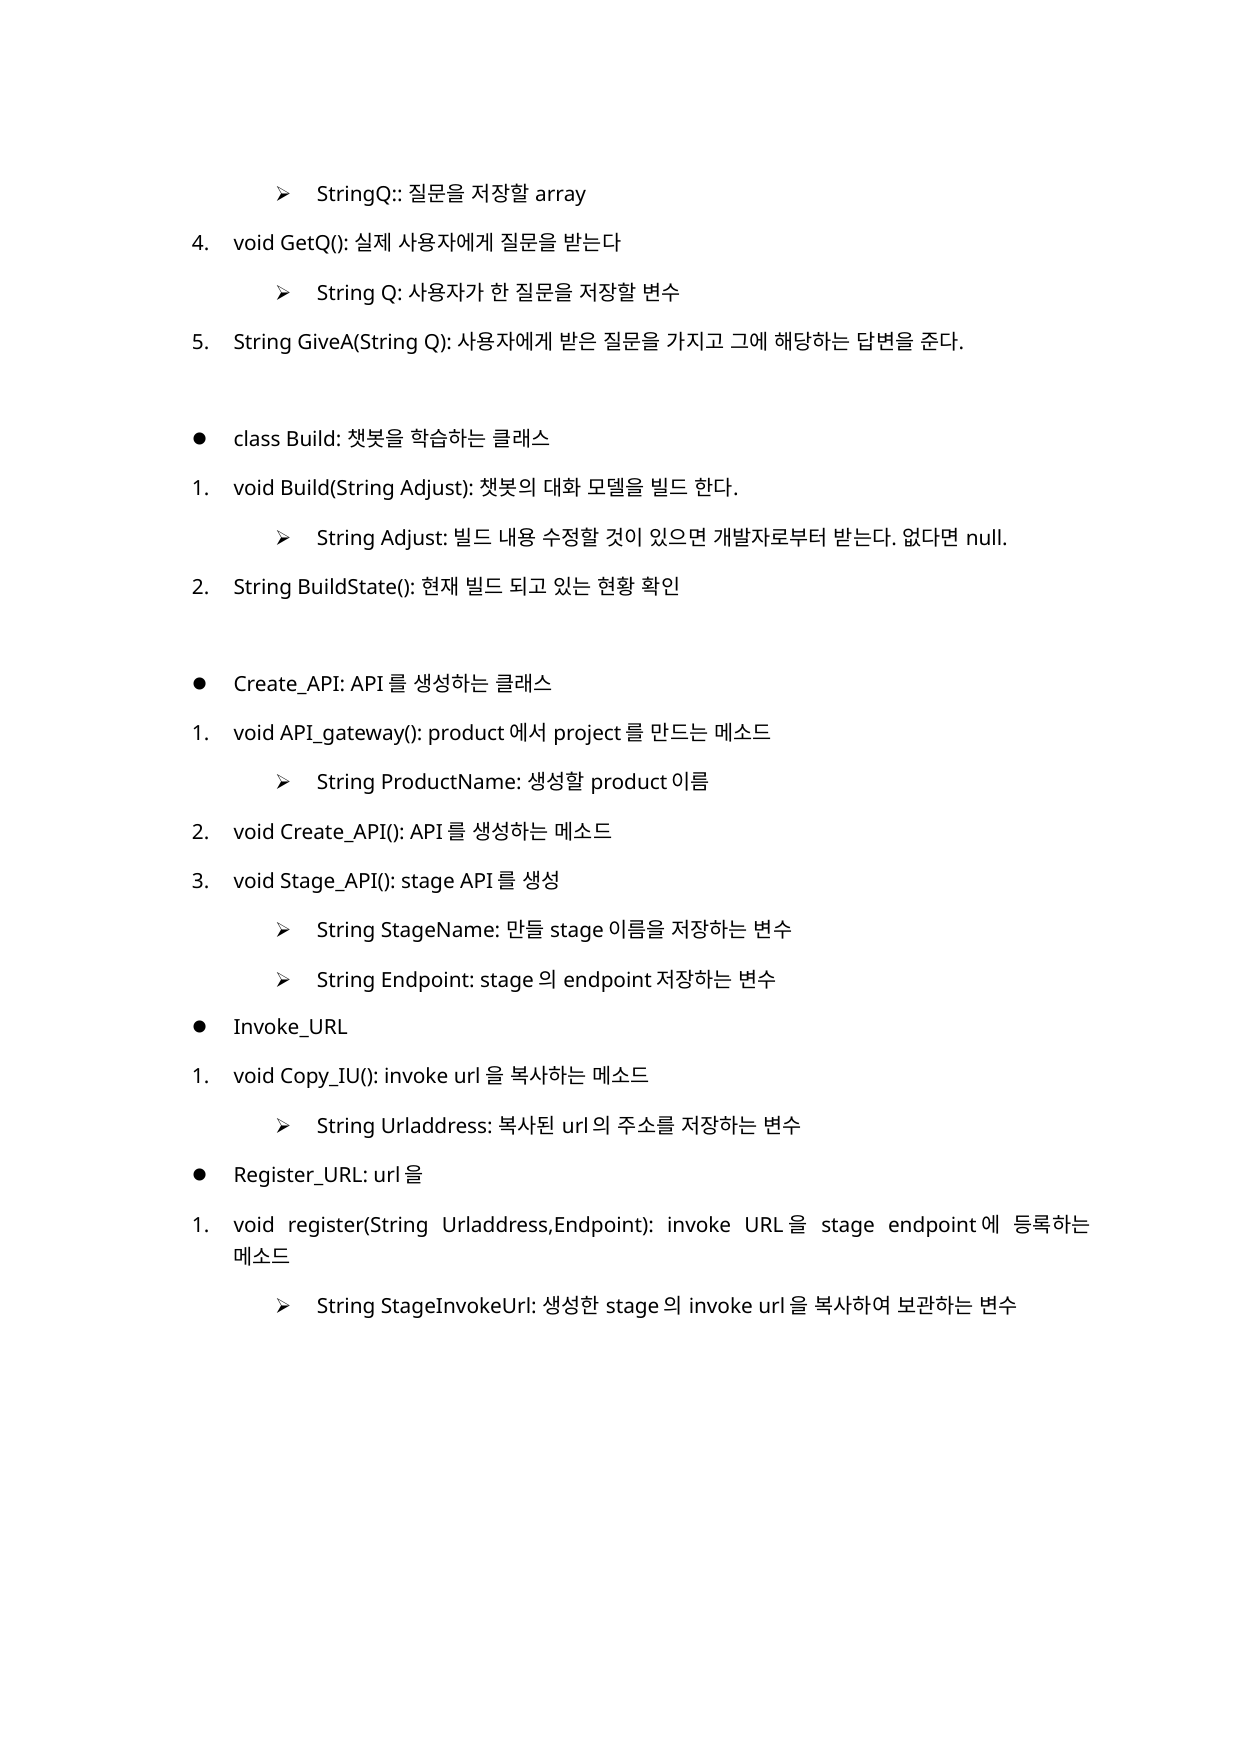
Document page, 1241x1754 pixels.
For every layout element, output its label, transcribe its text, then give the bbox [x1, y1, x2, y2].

list void GetQ(): 실제 사용자에게 질문을 받는다 [192, 227, 1090, 257]
list String Endpoint: stage의 endpoint저장하는 변수 [275, 963, 1090, 993]
list String Urladdress: 복사된 url의 주소를 저장하는 변수 [275, 1109, 1090, 1139]
list void Build(String Adjust): 챗봇의 대화 모델을 빌드 한다. [192, 471, 1090, 502]
list String ProductName: 생성할 product이름 [275, 766, 1090, 796]
list String Q: 사용자가 한 질문을 저장할 변수 [275, 276, 1090, 306]
list class Build: 챗봇을 학습하는 클래스 [192, 422, 1090, 452]
list String Adjust: 빌드 내용 수정할 것이 있으면 개발자로부터 받는다. 없다면 null. [275, 521, 1090, 551]
list Create_API: API를 생성하는 클래스 [192, 667, 1090, 697]
list void Stage_API(): stage API를 생성 [192, 864, 1090, 894]
list void Copy_IU(): invoke url을 복사하는 메소드 [192, 1060, 1090, 1090]
list void register(String Urladdress,Endpoint): invoke URL을 stage endpoint에 등록하는 메소드 [192, 1208, 1090, 1271]
list StringQ:: 질문을 저장할 array [275, 177, 1090, 207]
list Invoke_URL [192, 1012, 1090, 1041]
list void Create_API(): API를 생성하는 메소드 [192, 815, 1090, 845]
list String GiveA(String Q): 사용자에게 받은 질문을 가지고 그에 해당하는 답변을 준다. [192, 325, 1090, 356]
list String BuildState(): 현재 빌드 되고 있는 현황 확인 [192, 570, 1090, 600]
list String StageName: 만들 stage이름을 저장하는 변수 [275, 914, 1090, 944]
list Register_URL: url을 [192, 1158, 1090, 1189]
list String StageInvokeUrl: 생성한 stage의 invoke url을 복사하여 보관하는 변수 [275, 1290, 1090, 1320]
list void API_gateway(): product에서 project를 만드는 메소드 [192, 716, 1090, 746]
